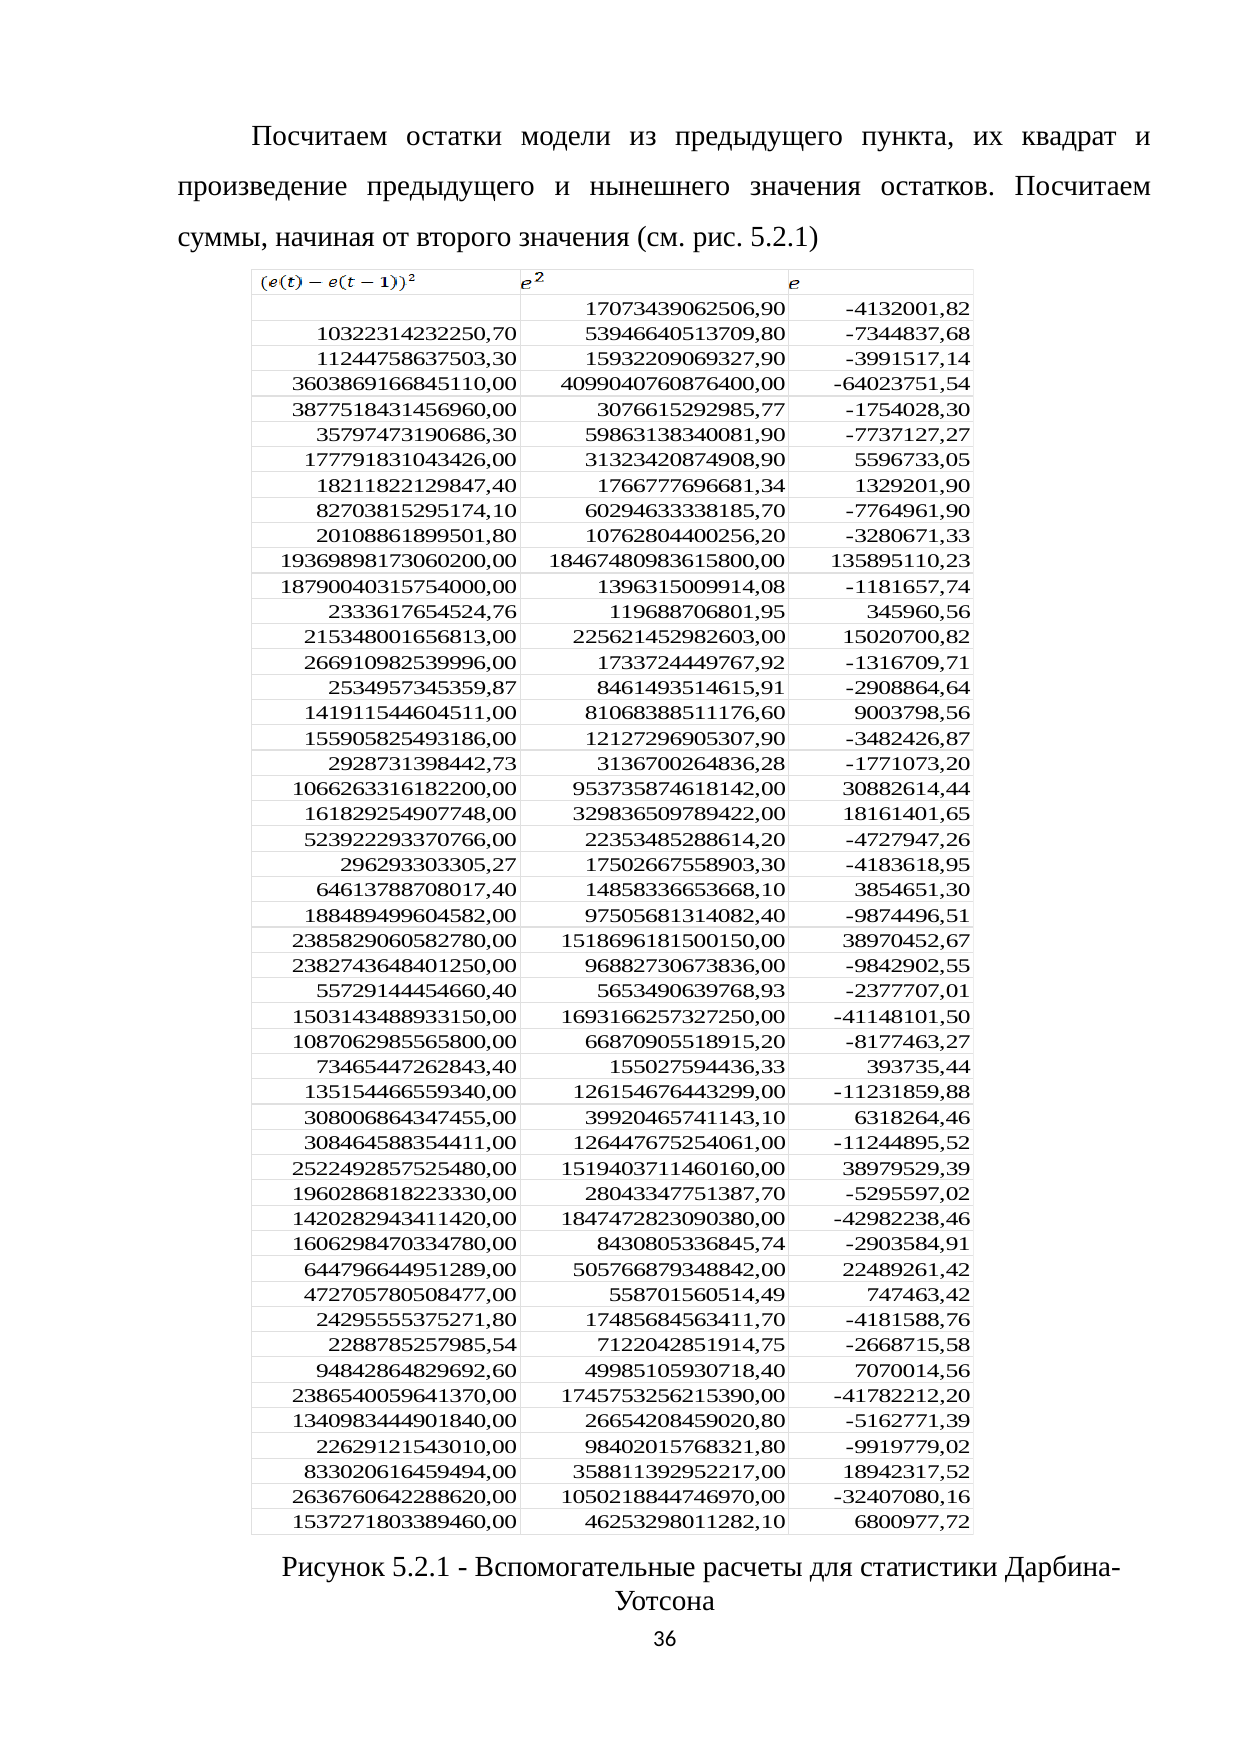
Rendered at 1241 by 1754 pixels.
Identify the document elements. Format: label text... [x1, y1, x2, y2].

text Рисунок 5.2.1 - Вспомогательные расчеты для статистики Дарбина-Уотсона [177, 1549, 1152, 1616]
text Посчитаем остатки модели из предыдущего пункта, их квадрат и произведение предыдущего и нынешнего значения остатков. Посчитаем суммы, начиная от второго значения (см. рис. 5.2.1) [177, 118, 1152, 252]
